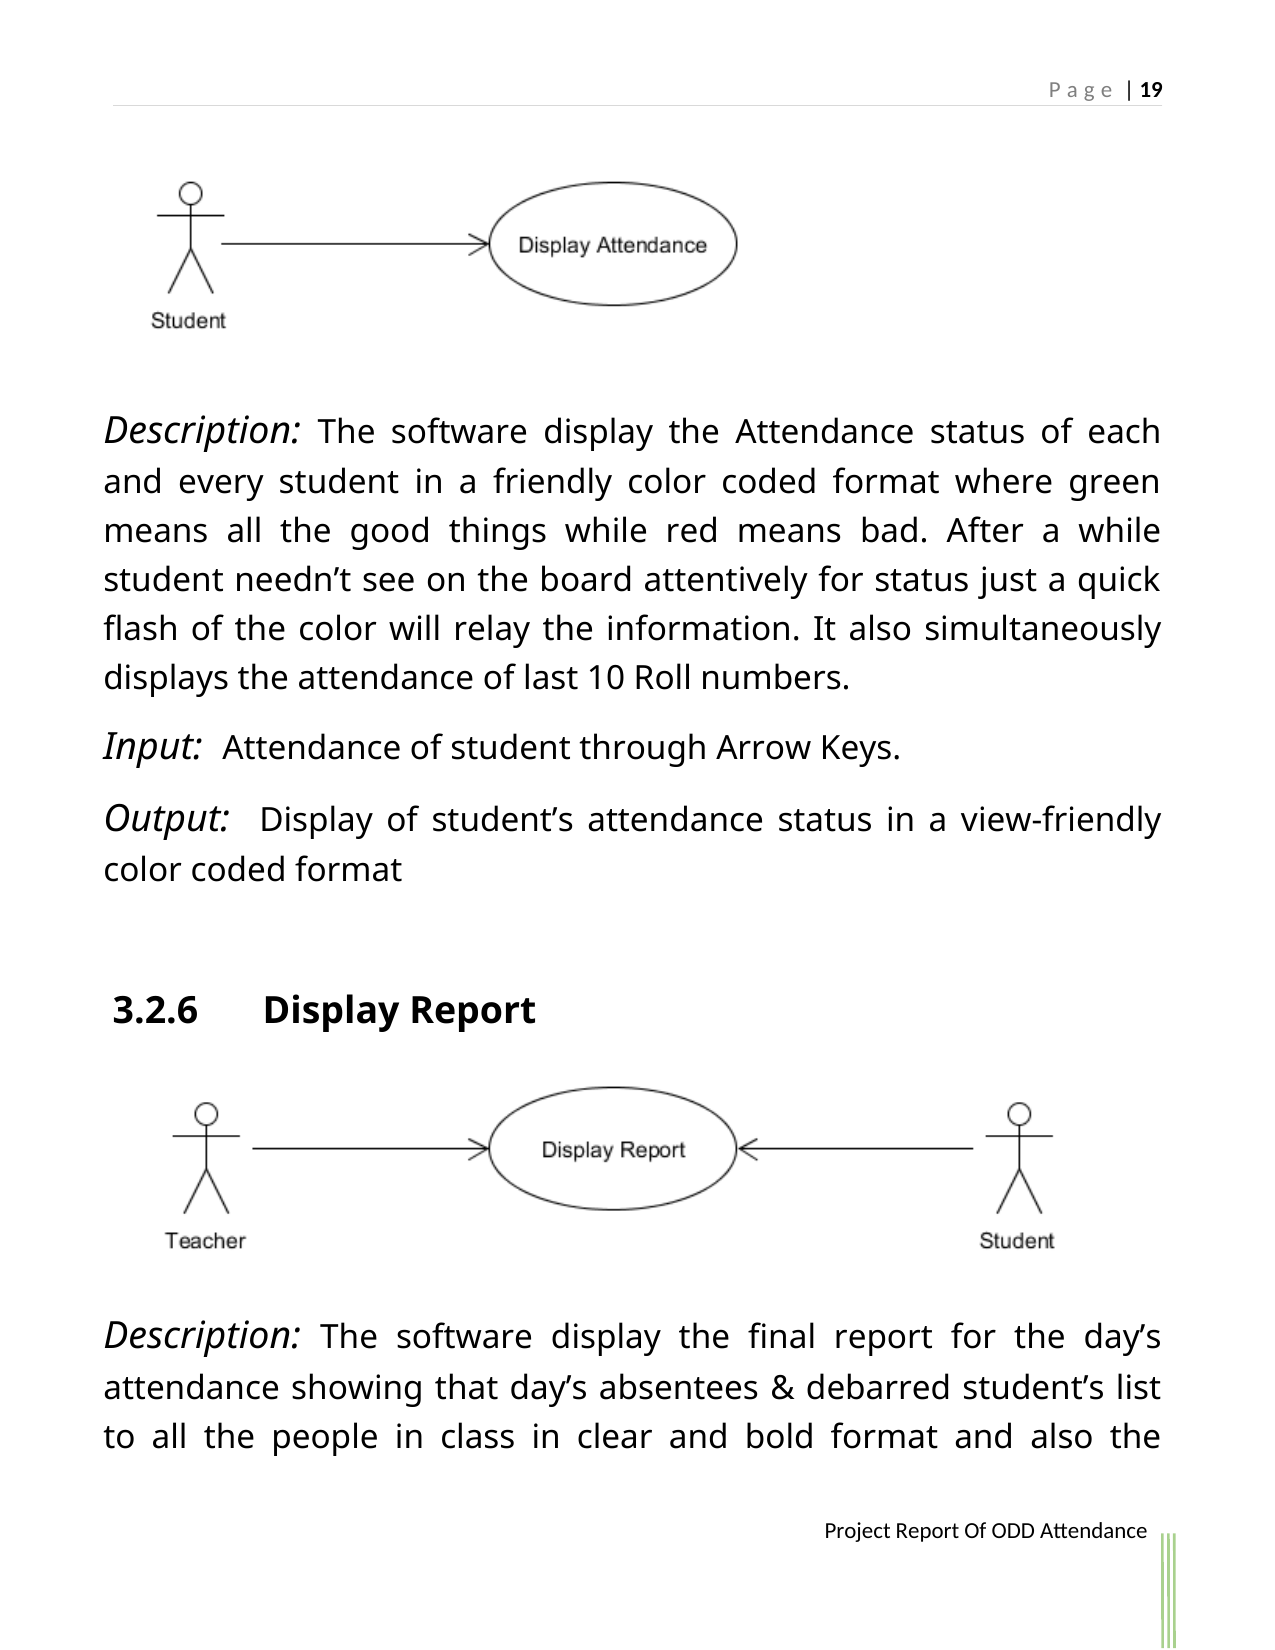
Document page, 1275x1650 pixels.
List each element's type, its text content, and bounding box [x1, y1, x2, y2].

text Output: Display of student’s attendance status in a view-friendly color coded format [103, 791, 1162, 891]
text 3.2.6 Display Report [112, 983, 1162, 1034]
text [103, 1055, 1162, 1458]
text Input: Attendance of student through Arrow Keys. [103, 719, 1162, 770]
picture [112, 1054, 1097, 1305]
picture [112, 150, 769, 385]
text Description: The software display the Attendance status of each and every student in a friendly color coded format where green means all the good things while red means bad. After a while student needn’t see on the board attentively for status just a quick flash of the color will relay the information. It also simultaneously displays the attendance of last 10 Roll numbers. [103, 403, 1162, 699]
